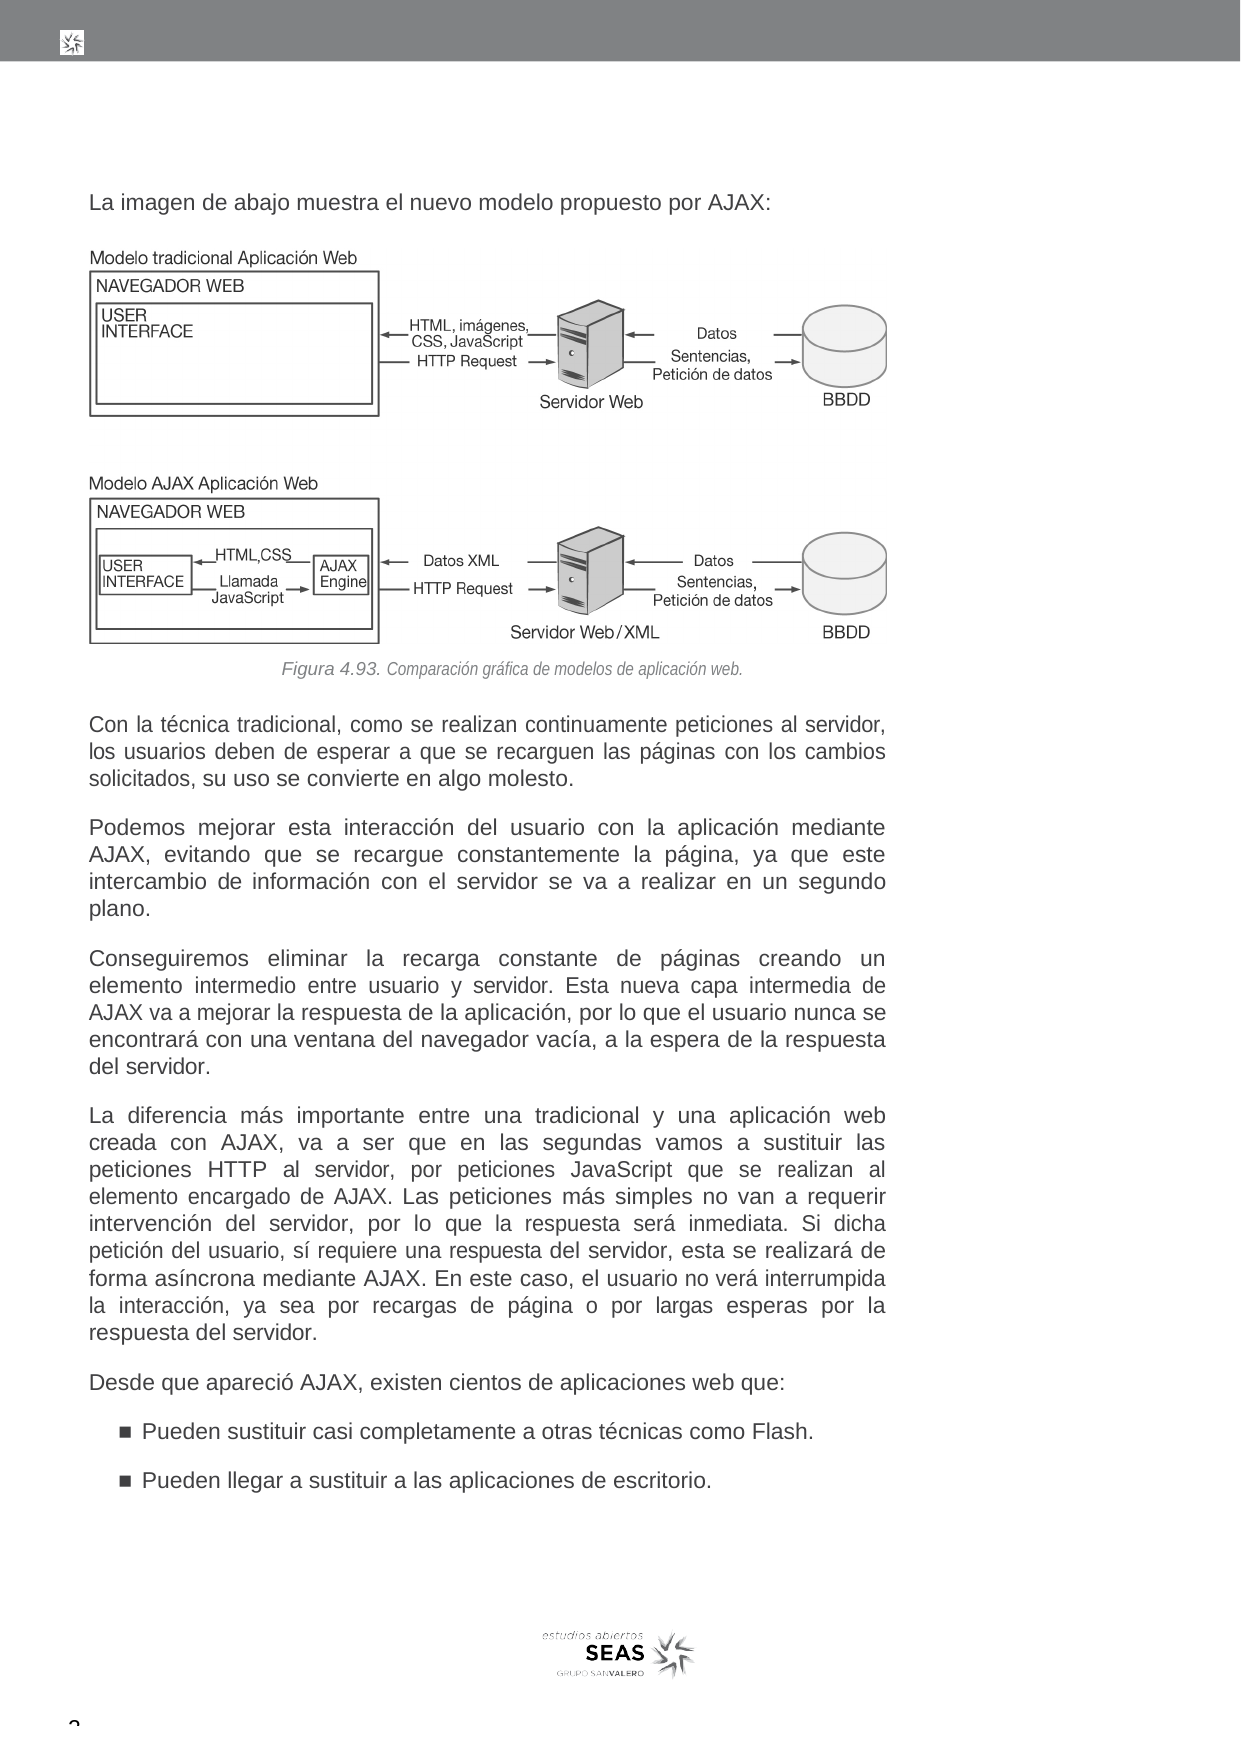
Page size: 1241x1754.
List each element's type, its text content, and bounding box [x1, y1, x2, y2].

text La imagen de abajo muestra el nuevo modelo propuesto por AJAX: [88, 189, 1240, 215]
picture [59, 30, 85, 56]
text Conseguiremos eliminar la recarga constante de páginas creando un elemento intermedio entre usuario y servidor. Esta nueva capa intermedia de AJAX va a mejorar la respuesta de la aplicación, por lo que el usuario nunca se encontrará con una ventana del navegador vacía, a la espera de la respuesta del servidor. [88, 944, 886, 1079]
text Figura 4.93. Comparación gráfica de modelos de aplicación web. [281, 258, 1240, 679]
text La diferencia más importante entre una tradicional y una aplicación web creada con AJAX, va a ser que en las segundas vamos a sustituir las peticiones HTTP al servidor, por peticiones JavaScript que se realizan al elemento encargado de AJAX. Las peticiones más simples no van a requerir intervención del servidor, por lo que la respuesta será inmediata. Si dicha petición del usuario, sí requiere una respuesta del servidor, esta se realizará de forma asíncrona mediante AJAX. En este caso, el usuario no verá interrumpida la interacción, ya sea por recargas de página o por largas esperas por la respuesta del servidor. [88, 1102, 886, 1345]
text Desde que apareció AJAX, existen cientos de aplicaciones web que: [88, 1368, 1240, 1395]
text Podemos mejorar esta interacción del usuario con la aplicación mediante AJAX, evitando que se recargue constantemente la página, ya que este intercambio de información con el servidor se va a realizar en un segundo plano. [88, 814, 886, 922]
picture [542, 1628, 698, 1680]
list Pueden llegar a sustituir a las aplicaciones de escritorio. [118, 1467, 1240, 1493]
list Pueden sustituir casi completamente a otras técnicas como Flash. [118, 1418, 1240, 1444]
picture [89, 248, 887, 644]
text Con la técnica tradicional, como se realizan continuamente peticiones al servidor, los usuarios deben de esperar a que se recarguen las páginas con los cambios solicitados, su uso se convierte en algo molesto. [88, 711, 886, 791]
